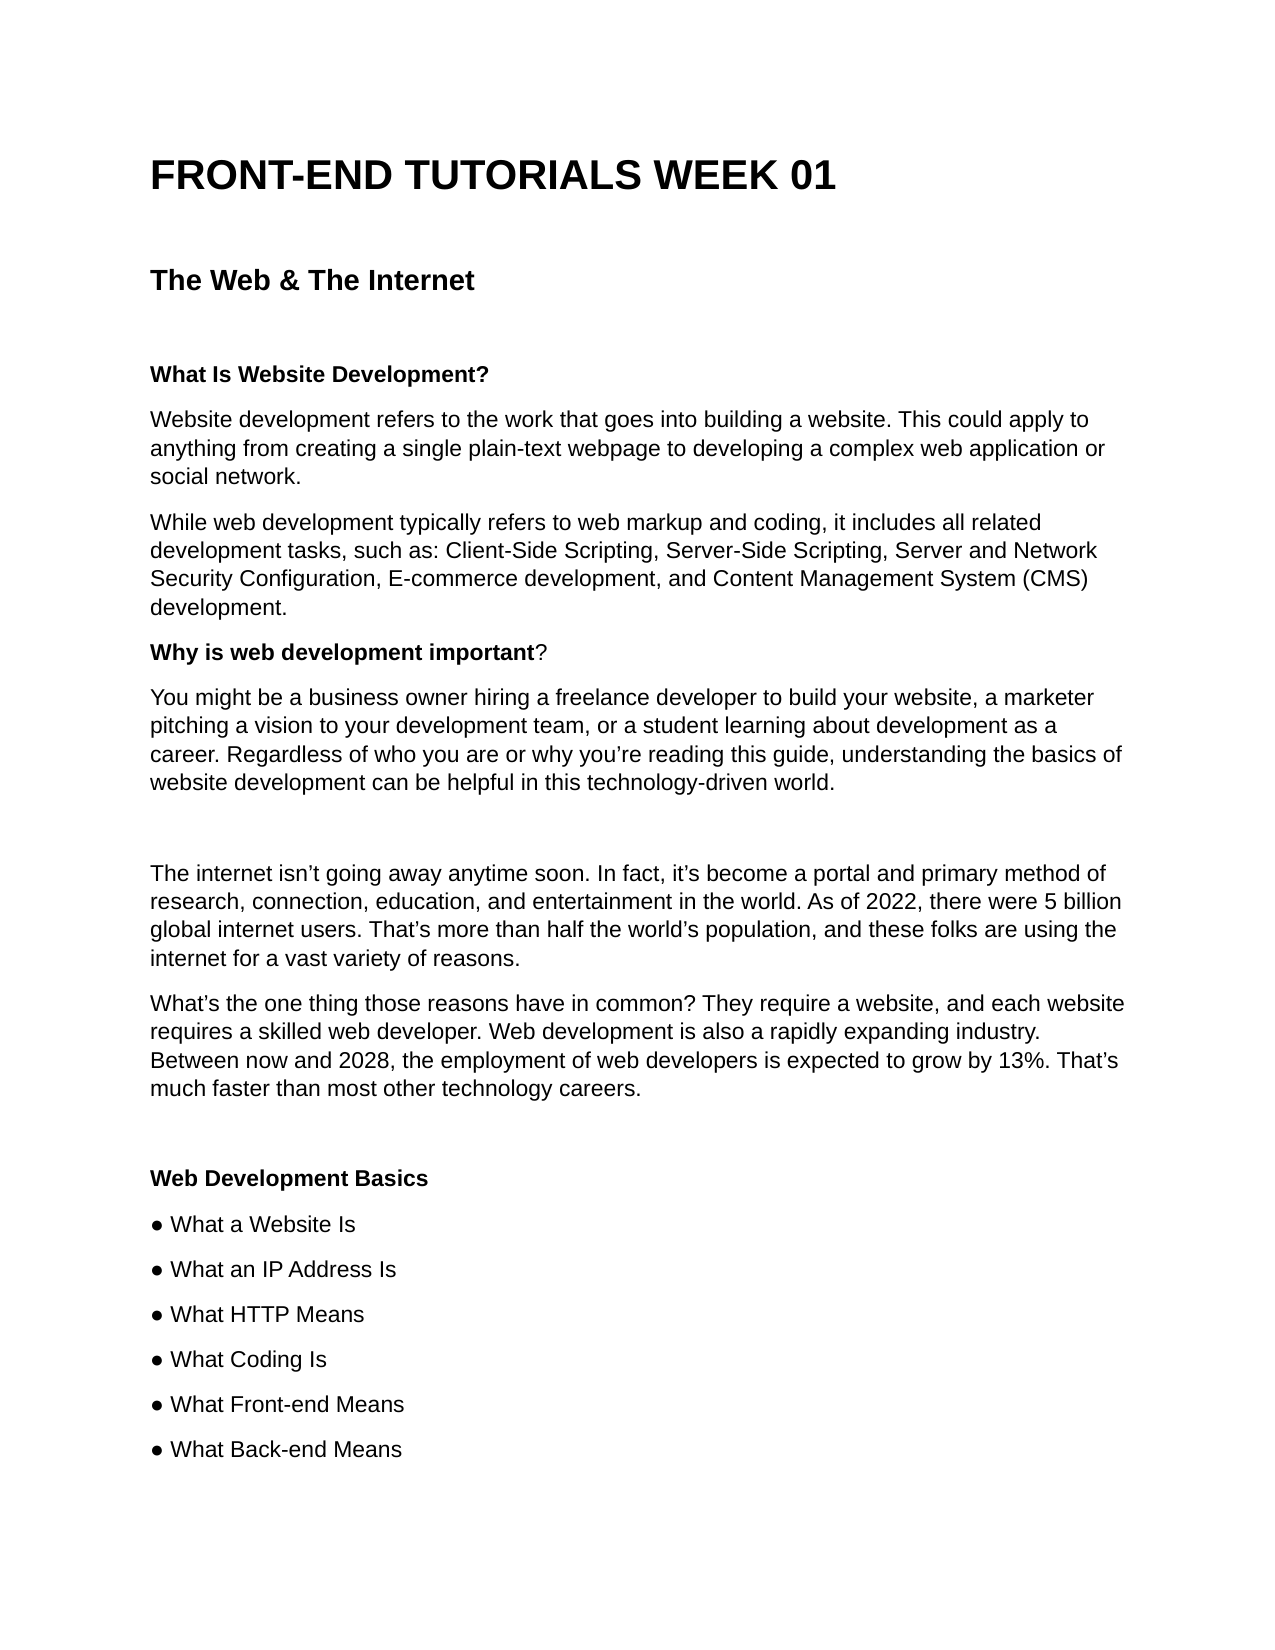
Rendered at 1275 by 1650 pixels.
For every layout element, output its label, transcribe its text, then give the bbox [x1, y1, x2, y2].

text The Web & The Internet [150, 263, 1125, 297]
text Website development refers to the work that goes into building a website. This could apply to anything from creating a single plain-text webpage to developing a complex web application or social network. [150, 406, 1125, 490]
text Web Development Basics [150, 1165, 1125, 1192]
text You might be a business owner hiring a freelance developer to build your website, a marketer pitching a vision to your development team, or a student learning about development as a career. Regardless of who you are or why you’re reading this guide, understanding the basics of website development can be helpful in this technology-driven world. [150, 684, 1125, 796]
text ● What Coding Is [150, 1346, 1125, 1372]
text The internet isn’t going away anytime soon. In fact, it’s become a portal and primary method of research, connection, education, and entertainment in the world. As of 2022, there were 5 billion global internet users. That’s more than half the world’s population, and these folks are using the internet for a vast variety of reasons. [150, 859, 1125, 971]
text ● What Back-end Means [150, 1436, 1125, 1462]
text ● What Front-end Means [150, 1391, 1125, 1417]
text What Is Website Development? [150, 361, 1125, 388]
text ● What an IP Address Is [150, 1256, 1125, 1282]
text What’s the one thing those reasons have in common? They require a website, and each website requires a skilled web developer. Web development is also a rapidly expanding industry. Between now and 2028, the employment of web developers is expected to grow by 13%. That’s much faster than most other technology careers. [150, 990, 1125, 1102]
text ● What a Website Is [150, 1211, 1125, 1237]
text Why is web development important? [150, 639, 1125, 665]
text ● What HTTP Means [150, 1301, 1125, 1327]
text FRONT-END TUTORIALS WEEK 01 [150, 150, 1125, 198]
text While web development typically refers to web markup and coding, it includes all related development tasks, such as: Client-Side Scripting, Server-Side Scripting, Server and Network Security Configuration, E-commerce development, and Content Management System (CMS) development. [150, 508, 1125, 620]
